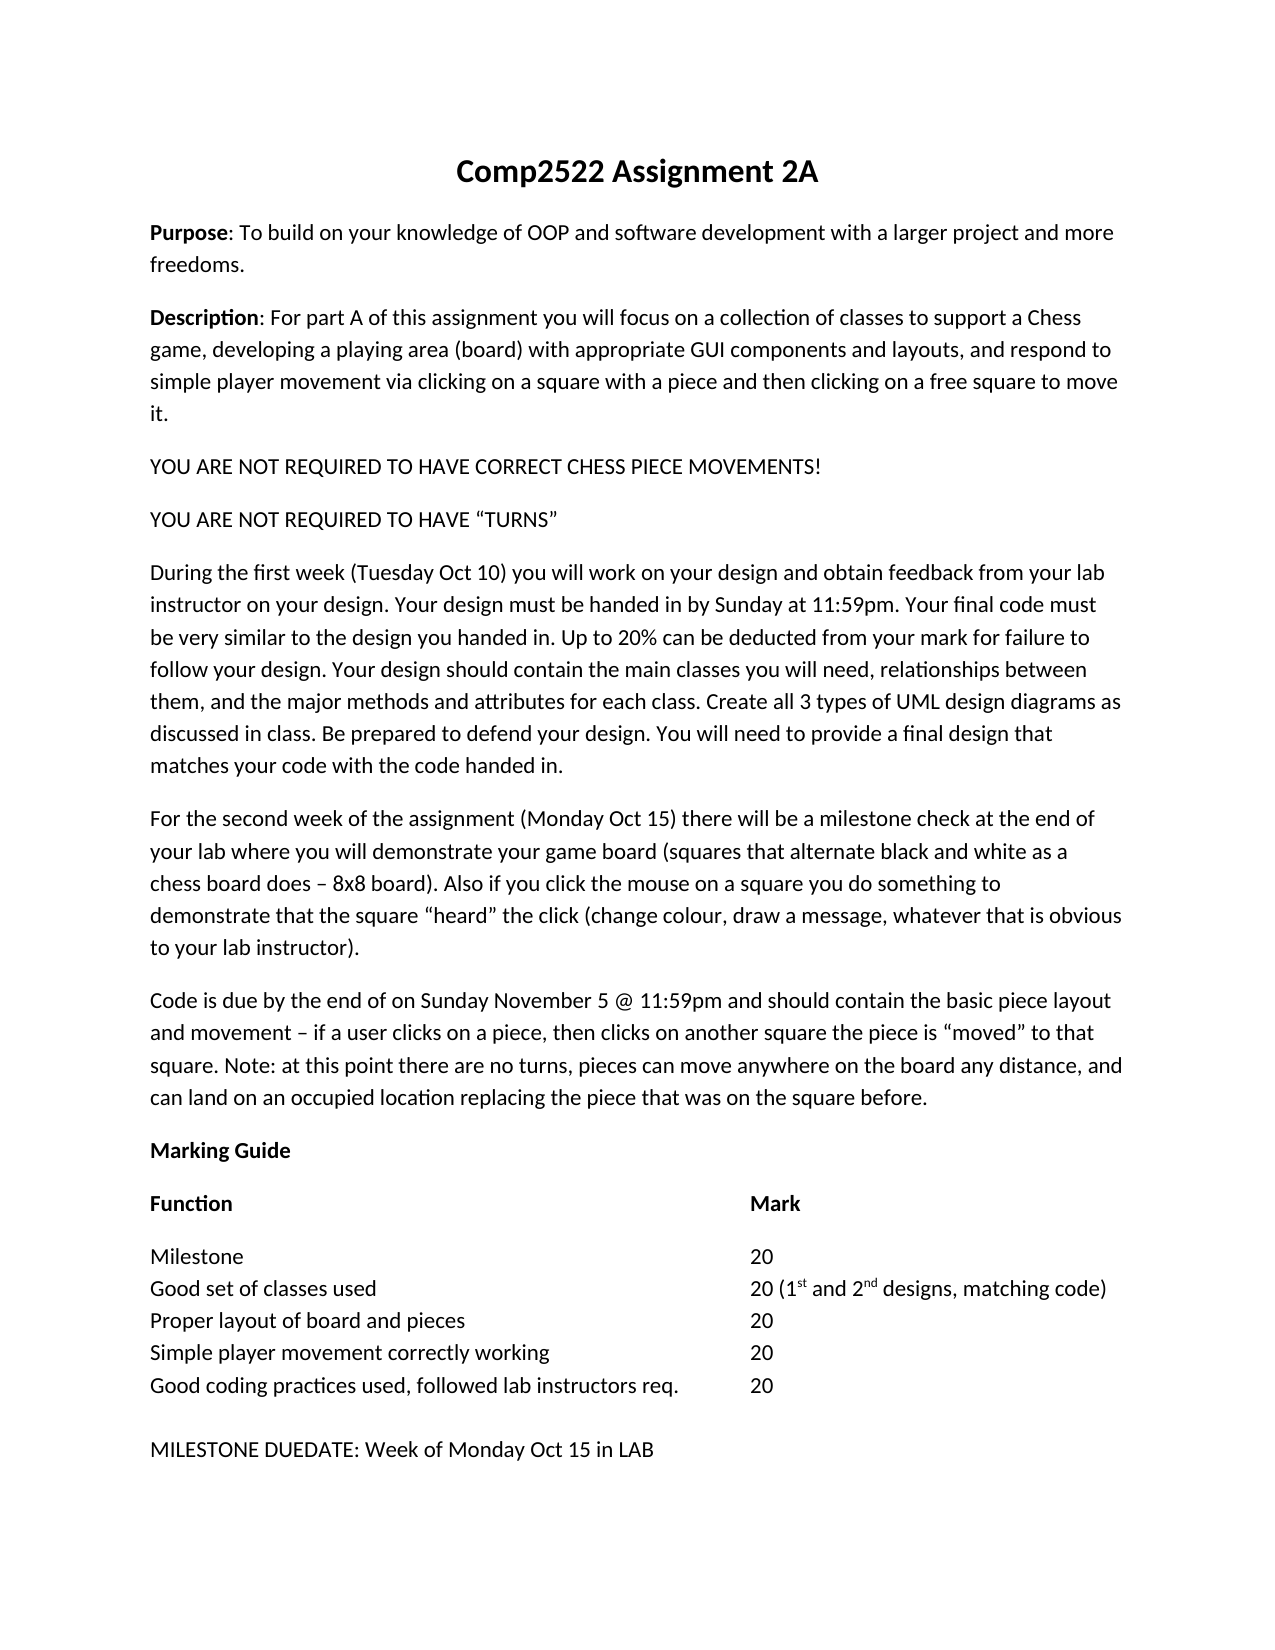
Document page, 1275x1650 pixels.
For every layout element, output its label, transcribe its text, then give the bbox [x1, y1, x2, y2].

text YOU ARE NOT REQUIRED TO HAVE CORRECT CHESS PIECE MOVEMENTS! [150, 452, 1125, 480]
text Good set of classes used 20 (1st and 2nd designs, matching code) [150, 1274, 1125, 1302]
text Description: For part A of this assignment you will focus on a collection of classes to support a Chess game, developing a playing area (board) with appropriate GUI components and layouts, and respond to simple player movement via clicking on a square with a piece and then clicking on a free square to move it. [150, 303, 1125, 427]
text Comp2522 Assignment 2A [150, 150, 1125, 191]
text Purpose: To build on your knowledge of OOP and software development with a larger project and more freedoms. [150, 218, 1125, 278]
text MILESTONE DUEDATE: Week of Monday Oct 15 in LAB [150, 1435, 1125, 1463]
text Simple player movement correctly working 20 [150, 1338, 1125, 1367]
text For the second week of the assignment (Monday Oct 15) there will be a milestone check at the end of your lab where you will demonstrate your game board (squares that alternate black and white as a chess board does – 8x8 board). Also if you click the mouse on a square you do something to demonstrate that the square “heard” the click (change colour, draw a message, whatever that is obvious to your lab instructor). [150, 804, 1125, 961]
text Proper layout of board and pieces 20 [150, 1306, 1125, 1334]
text Marking Guide [150, 1136, 1125, 1164]
text During the first week (Tuesday Oct 10) you will work on your design and obtain feedback from your lab instructor on your design. Your design must be handed in by Sunday at 11:59pm. Your final code must be very similar to the design you handed in. Up to 20% can be deducted from your mark for failure to follow your design. Your design should contain the main classes you will need, relationships between them, and the major methods and attributes for each class. Create all 3 types of UML design diagrams as discussed in class. Be prepared to defend your design. You will need to provide a final design that matches your code with the code handed in. [150, 558, 1125, 779]
text Function Mark [150, 1189, 1125, 1217]
text Code is due by the end of on Sunday November 5 @ 11:59pm and should contain the basic piece layout and movement – if a user clicks on a piece, then clicks on another square the piece is “moved” to that square. Note: at this point there are no turns, pieces can move anywhere on the board any distance, and can land on an occupied location replacing the piece that was on the square before. [150, 986, 1125, 1111]
text Good coding practices used, followed lab instructors req. 20 [150, 1371, 1125, 1399]
text YOU ARE NOT REQUIRED TO HAVE “TURNS” [150, 505, 1125, 533]
text Milestone 20 [150, 1242, 1125, 1270]
